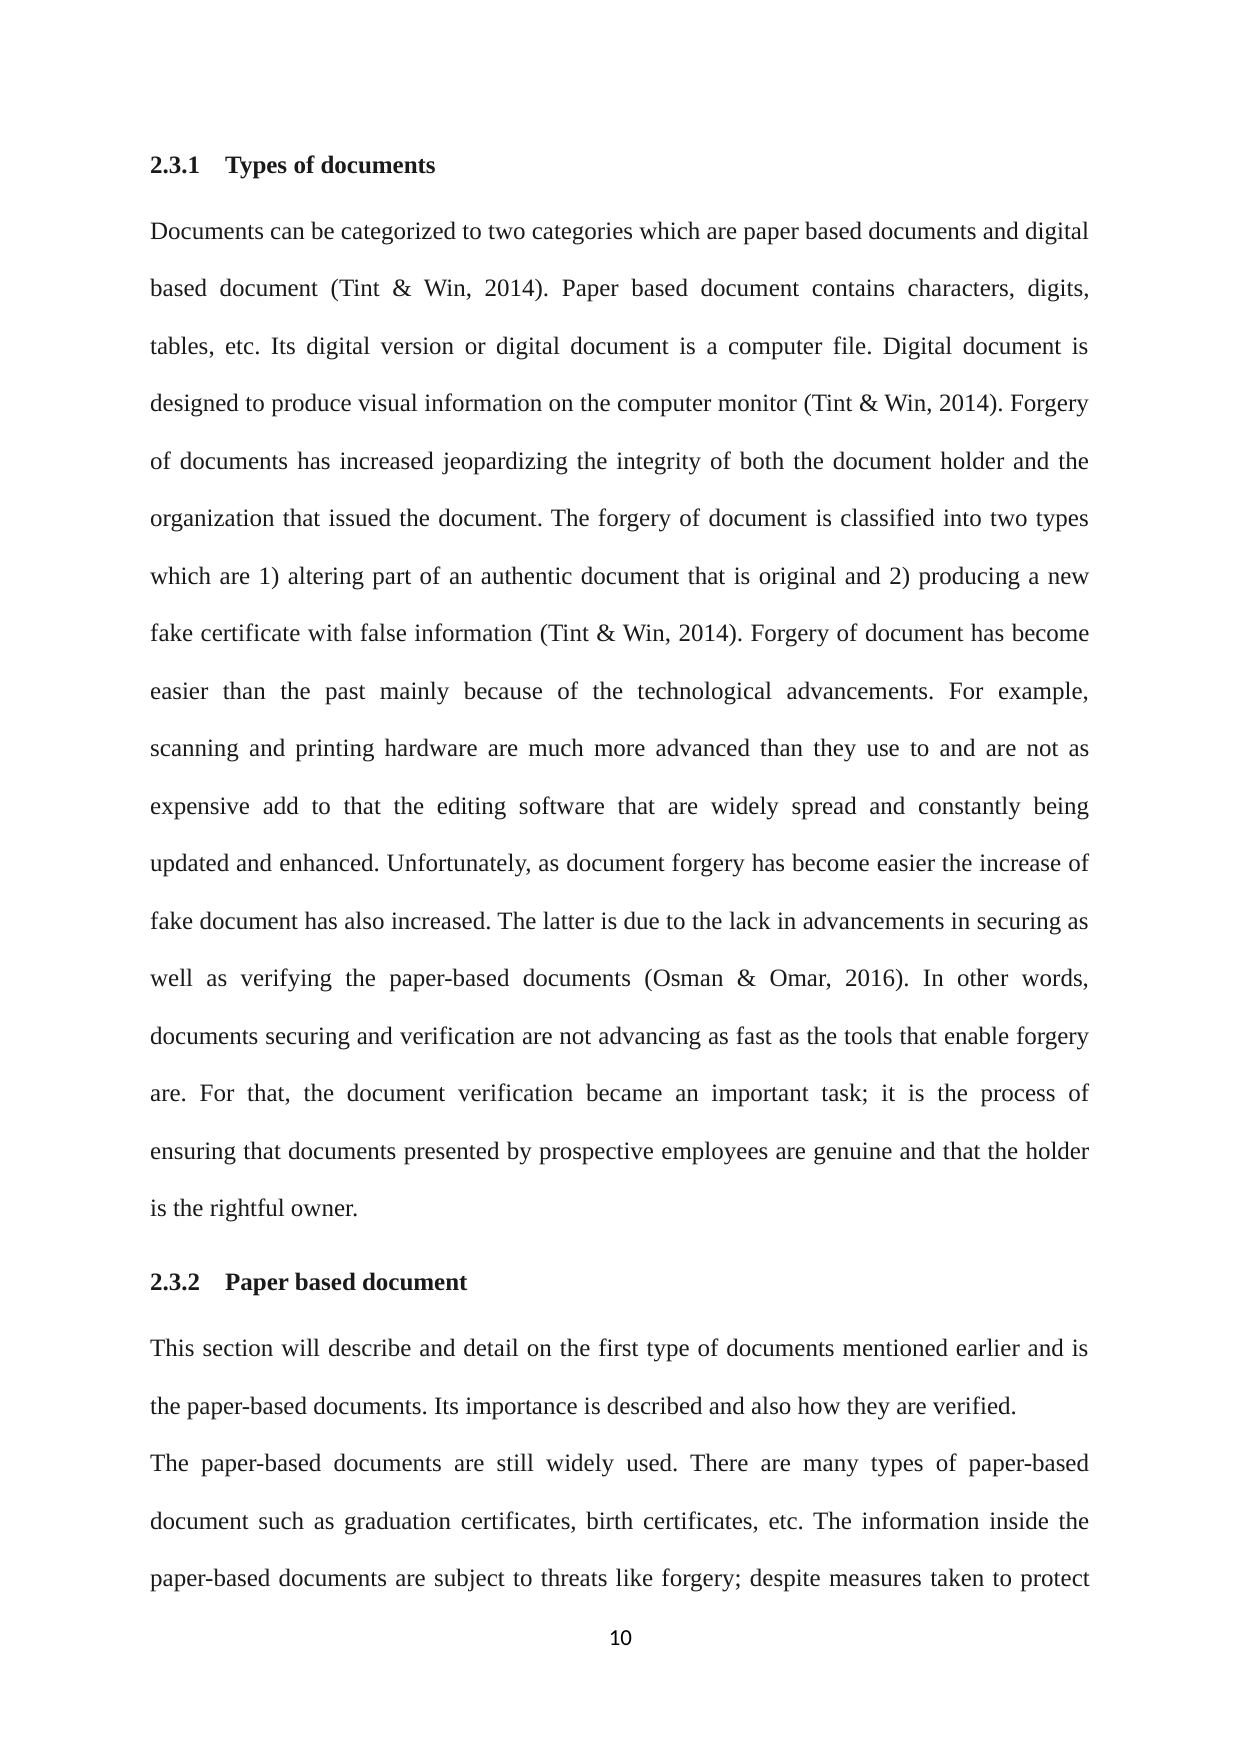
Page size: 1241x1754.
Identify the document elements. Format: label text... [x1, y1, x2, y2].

subtitle 2.3.2 Paper based document [150, 1267, 1090, 1296]
text This section will describe and detail on the first type of documents mentioned earlier and is the paper-based documents. Its importance is described and also how they are verified. [150, 1333, 1090, 1419]
subtitle 2.3.1 Types of documents [150, 150, 1090, 179]
text Documents can be categorized to two categories which are paper based documents and digital based document (Tint & Win, 2014). Paper based document contains characters, digits, tables, etc. Its digital version or digital document is a computer file. Digital document is designed to produce visual information on the computer monitor (Tint & Win, 2014). Forgery of documents has increased jeopardizing the integrity of both the document holder and the organization that issued the document. The forgery of document is classified into two types which are 1) altering part of an authentic document that is original and 2) producing a new fake certificate with false information (Tint & Win, 2014). Forgery of document has become easier than the past mainly because of the technological advancements. For example, scanning and printing hardware are much more advanced than they use to and are not as expensive add to that the editing software that are widely spread and constantly being updated and enhanced. Unfortunately, as document forgery has become easier the increase of fake document has also increased. The latter is due to the lack in advancements in securing as well as verifying the paper-based documents (Osman & Omar, 2016). In other words, documents securing and verification are not advancing as fast as the tools that enable forgery are. For that, the document verification became an important task; it is the process of ensuring that documents presented by prospective employees are genuine and that the holder is the rightful owner. [150, 216, 1090, 1222]
